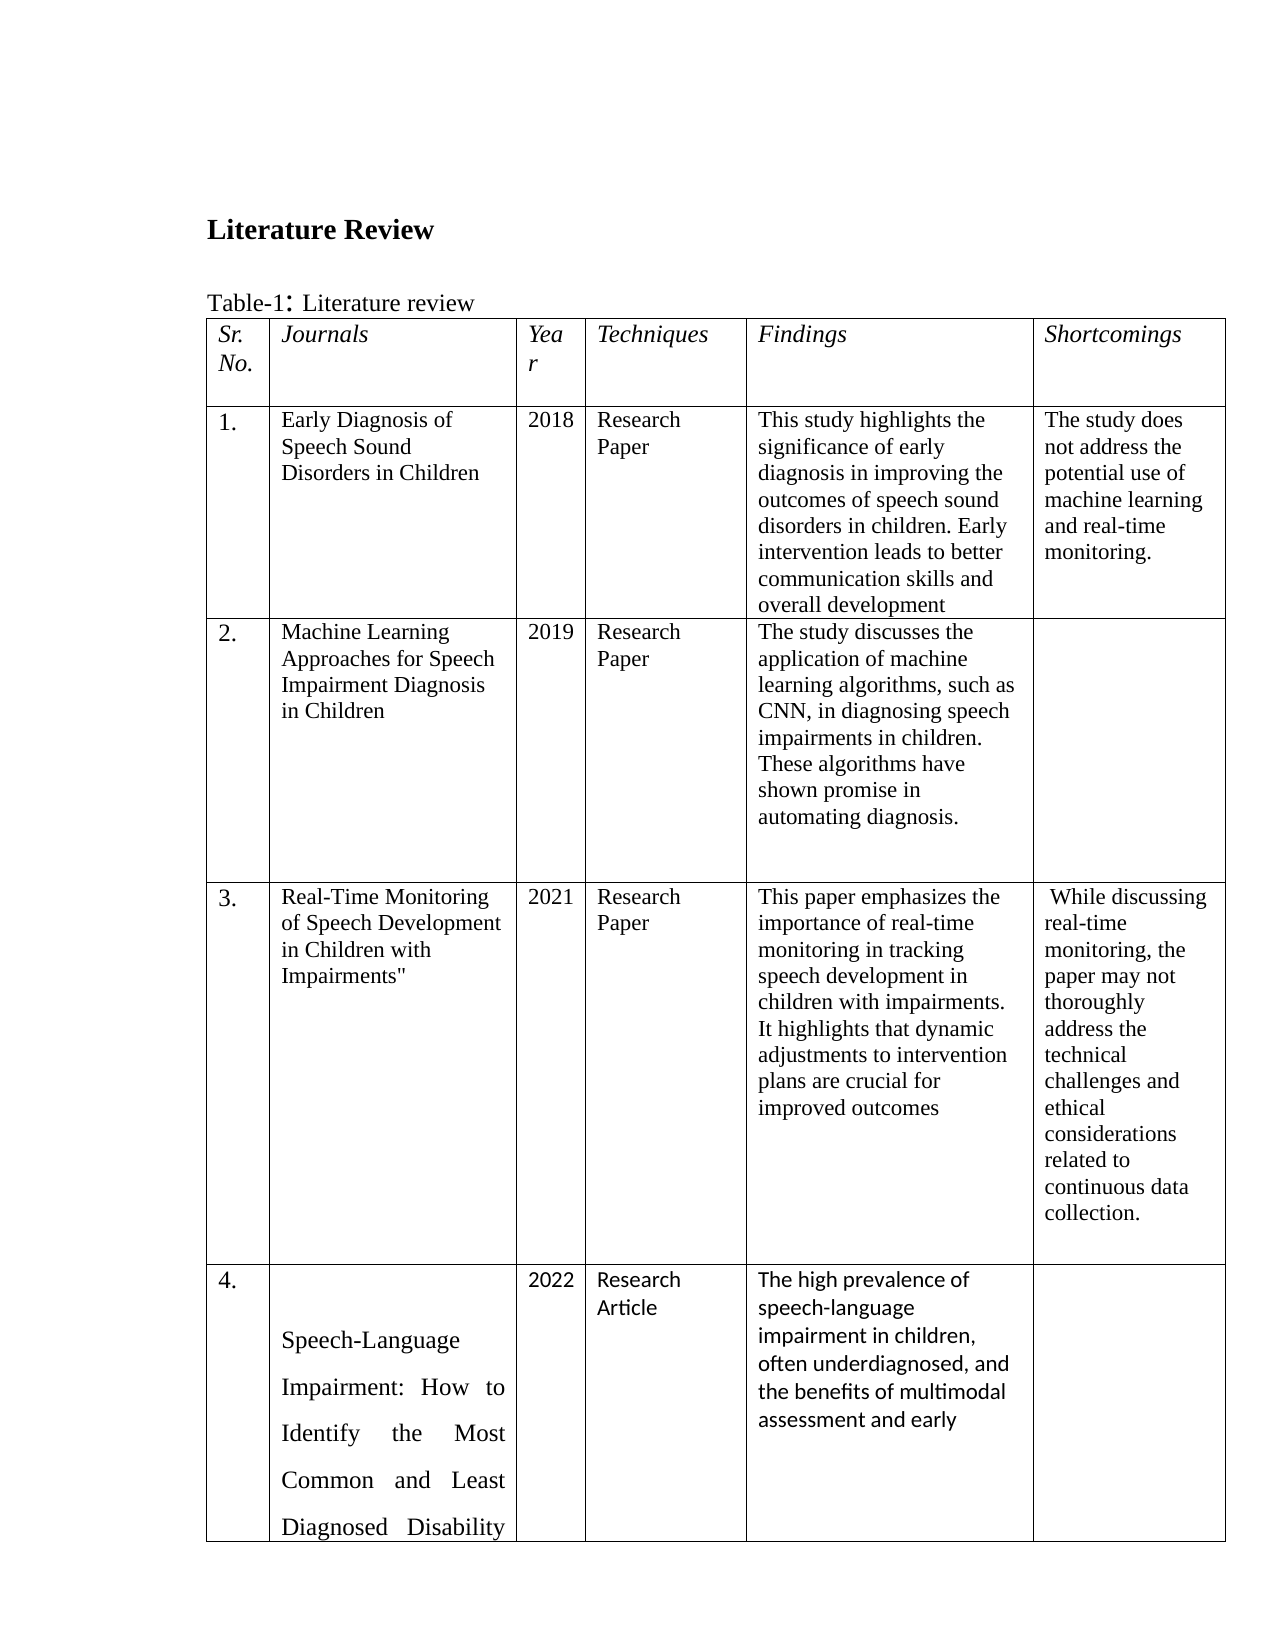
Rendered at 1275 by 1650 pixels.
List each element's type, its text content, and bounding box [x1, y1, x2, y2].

table_cell 2018 [517, 407, 585, 617]
table_cell Research Article [586, 1265, 746, 1541]
table_cell The study discusses the application of machine learning algorithms, such as CNN, in diagnosing speech impairments in children. These algorithms have shown promise in automating diagnosis. [747, 619, 1033, 882]
table_header Findings [747, 319, 1033, 406]
table_cell Real-Time Monitoring of Speech Development in Children with Impairments" [270, 883, 516, 1264]
table_cell Research Paper [586, 407, 746, 617]
table_cell Machine Learning Approaches for Speech Impairment Diagnosis in Children [270, 619, 516, 882]
table_header Sr. No. [207, 319, 269, 406]
table_header Year [517, 319, 585, 406]
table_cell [270, 1265, 516, 1541]
table_cell The study does not address the potential use of machine learning and real-time monitoring. [1034, 407, 1225, 617]
table_cell 3. [207, 883, 269, 1264]
table_cell 1. [207, 407, 269, 617]
table_cell Early Diagnosis of Speech Sound Disorders in Children [270, 407, 516, 617]
text Table-1: Literature review [207, 280, 1201, 318]
text Literature Review [207, 212, 1012, 245]
table_header Techniques [586, 319, 746, 406]
table_cell [1034, 619, 1225, 882]
table_cell 2021 [517, 883, 585, 1264]
table_cell [1034, 1265, 1225, 1541]
table_cell 2022 [517, 1265, 585, 1541]
table_cell Research Paper [586, 883, 746, 1264]
table_header Shortcomings [1034, 319, 1225, 406]
table_cell Research Paper [586, 619, 746, 882]
table_cell While discussing real-time monitoring, the paper may not thoroughly address the technical challenges and ethical considerations related to continuous data collection. [1034, 883, 1225, 1264]
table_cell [747, 1265, 1033, 1541]
table_cell This paper emphasizes the importance of real-time monitoring in tracking speech development in children with impairments. It highlights that dynamic adjustments to intervention plans are crucial for improved outcomes [747, 883, 1033, 1264]
table_cell 4. [207, 1265, 269, 1541]
table_cell 2. [207, 619, 269, 882]
table_cell This study highlights the significance of early diagnosis in improving the outcomes of speech sound disorders in children. Early intervention leads to better communication skills and overall development [747, 407, 1033, 617]
table_header Journals [270, 319, 516, 406]
table_cell 2019 [517, 619, 585, 882]
